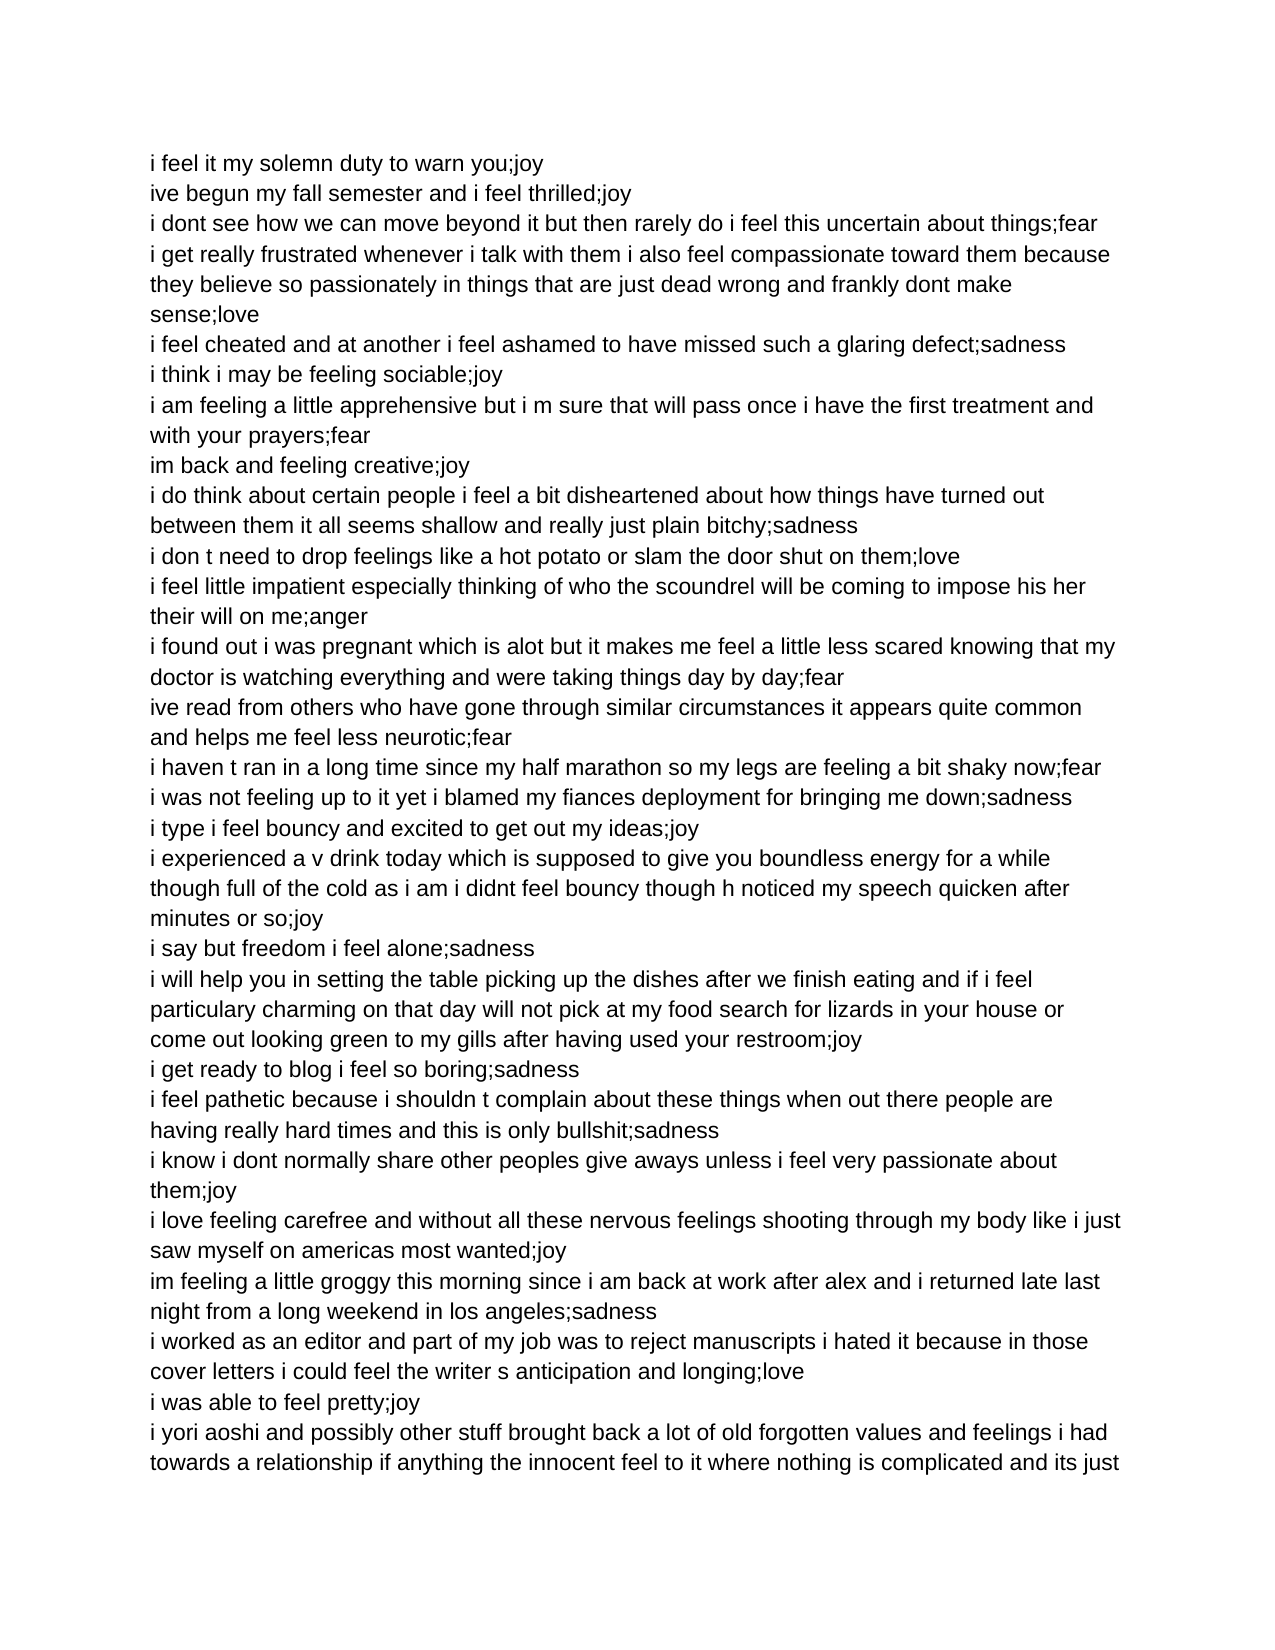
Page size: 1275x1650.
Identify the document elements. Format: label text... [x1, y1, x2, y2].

text i love feeling carefree and without all these nervous feelings shooting through my body like i just saw myself on americas most wanted;joy [150, 1207, 1125, 1264]
text i feel pathetic because i shouldn t complain about these things when out there people are having really hard times and this is only bullshit;sadness [150, 1086, 1125, 1143]
text i will help you in setting the table picking up the dishes after we finish eating and if i feel particulary charming on that day will not pick at my food search for lizards in your house or come out looking green to my gills after having used your restroom;joy [150, 966, 1125, 1052]
text ive read from others who have gone through similar circumstances it appears quite common and helps me feel less neurotic;fear [150, 694, 1125, 750]
text i get really frustrated whenever i talk with them i also feel compassionate toward them because they believe so passionately in things that are just dead wrong and frankly dont make sense;love [150, 241, 1125, 327]
text i do think about certain people i feel a bit disheartened about how things have turned out between them it all seems shallow and really just plain bitchy;sadness [150, 482, 1125, 539]
text i worked as an editor and part of my job was to reject manuscripts i hated it because in those cover letters i could feel the writer s anticipation and longing;love [150, 1328, 1125, 1385]
text i type i feel bouncy and excited to get out my ideas;joy [150, 814, 1125, 841]
text i feel it my solemn duty to warn you;joy [150, 150, 1125, 176]
text i don t need to drop feelings like a hot potato or slam the door shut on them;love [150, 543, 1125, 569]
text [150, 1419, 1125, 1475]
text i know i dont normally share other peoples give aways unless i feel very passionate about them;joy [150, 1147, 1125, 1203]
text i feel little impatient especially thinking of who the scoundrel will be coming to impose his her their will on me;anger [150, 573, 1125, 629]
text i get ready to blog i feel so boring;sadness [150, 1056, 1125, 1083]
text i say but freedom i feel alone;sadness [150, 935, 1125, 962]
text i am feeling a little apprehensive but i m sure that will pass once i have the first treatment and with your prayers;fear [150, 392, 1125, 448]
text im back and feeling creative;joy [150, 452, 1125, 478]
text i experienced a v drink today which is supposed to give you boundless energy for a while though full of the cold as i am i didnt feel bouncy though h noticed my speech quicken after minutes or so;joy [150, 845, 1125, 932]
text i think i may be feeling sociable;joy [150, 361, 1125, 388]
text im feeling a little groggy this morning since i am back at work after alex and i returned late last night from a long weekend in los angeles;sadness [150, 1268, 1125, 1324]
text i found out i was pregnant which is alot but it makes me feel a little less scared knowing that my doctor is watching everything and were taking things day by day;fear [150, 633, 1125, 690]
text i haven t ran in a long time since my half marathon so my legs are feeling a bit shaky now;fear [150, 754, 1125, 781]
text i was not feeling up to it yet i blamed my fiances deployment for bringing me down;sadness [150, 784, 1125, 811]
text ive begun my fall semester and i feel thrilled;joy [150, 180, 1125, 207]
text i feel cheated and at another i feel ashamed to have missed such a glaring defect;sadness [150, 331, 1125, 358]
text i dont see how we can move beyond it but then rarely do i feel this uncertain about things;fear [150, 210, 1125, 237]
text i was able to feel pretty;joy [150, 1388, 1125, 1415]
